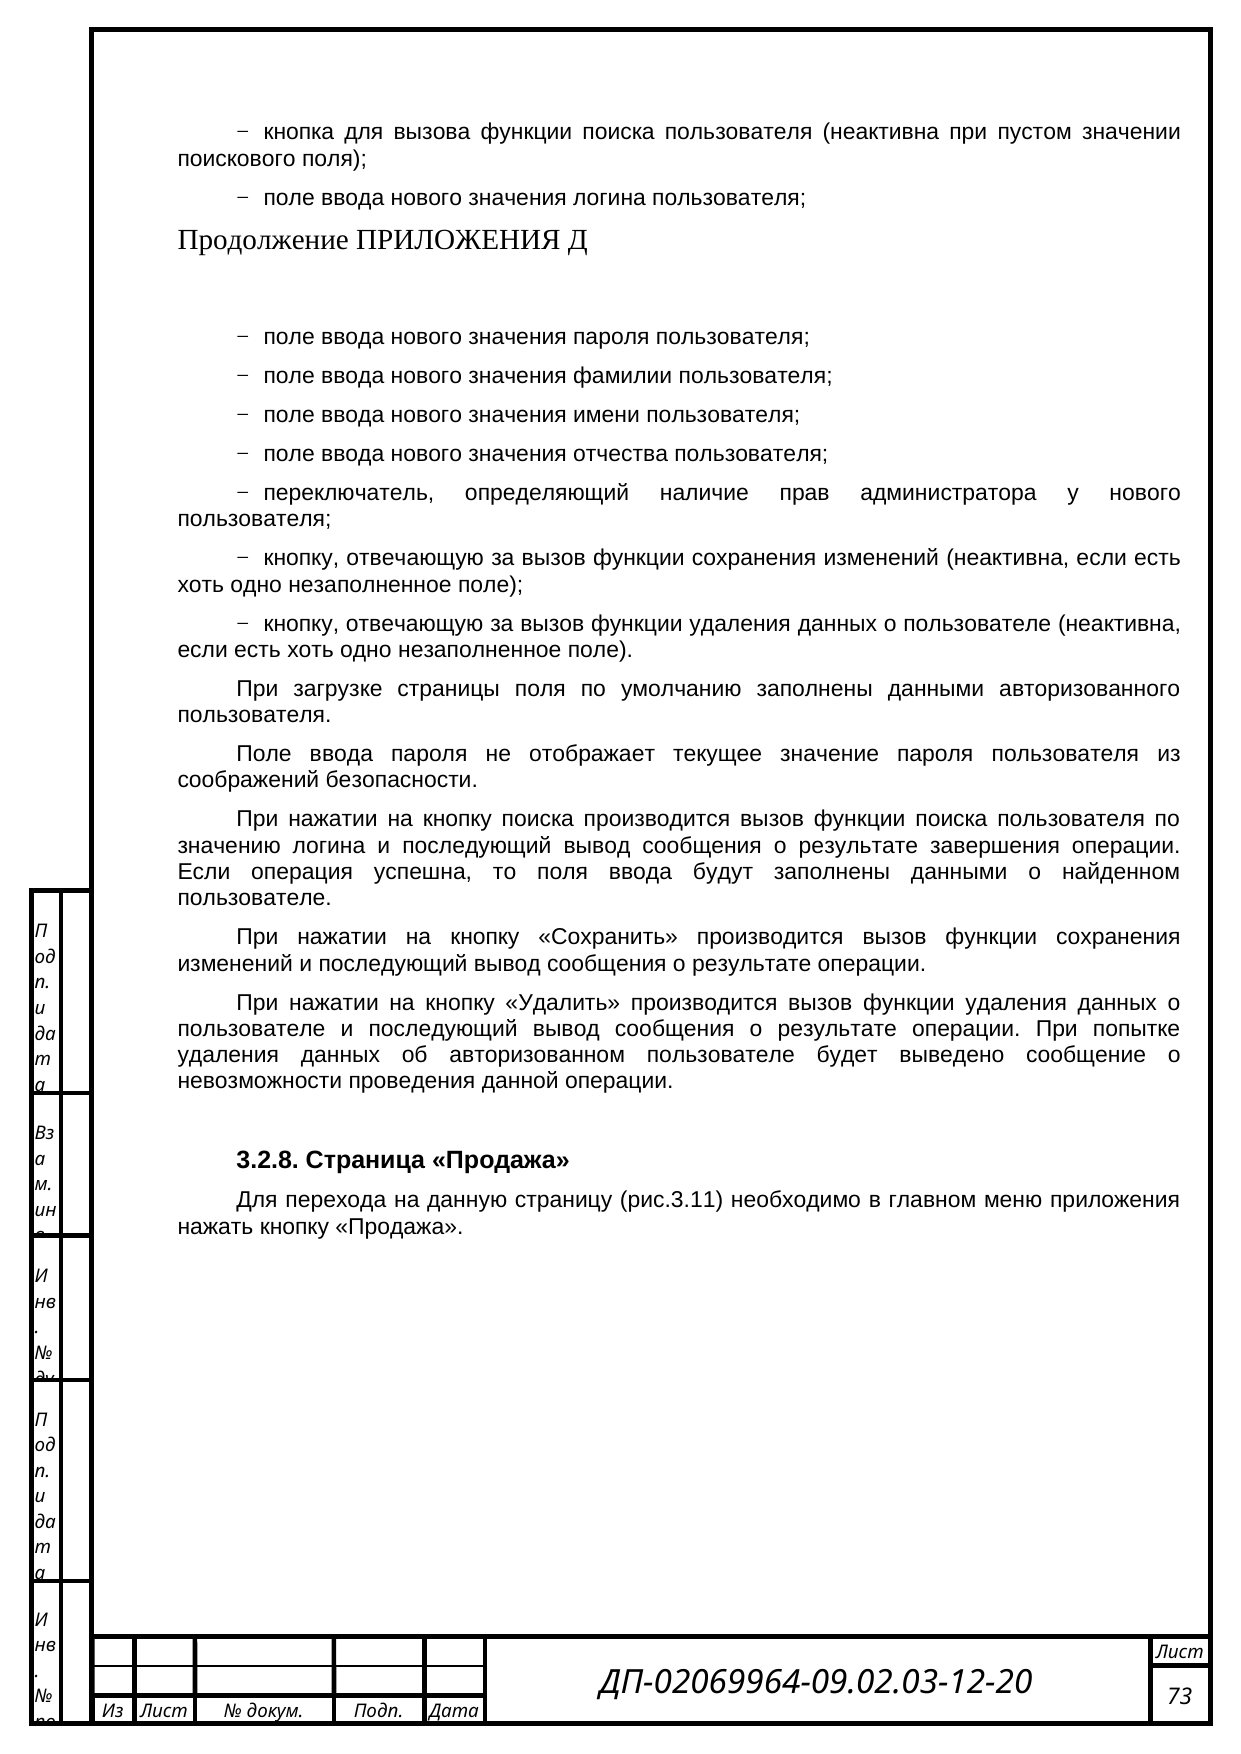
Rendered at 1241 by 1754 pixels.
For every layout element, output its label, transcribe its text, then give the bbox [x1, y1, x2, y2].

list переключатель, определяющий наличие прав администратора у нового пользователя; [177, 479, 1181, 532]
text При загрузке страницы поля по умолчанию заполнены данными авторизованного пользователя. [177, 675, 1181, 728]
list поле ввода нового значения фамилии пользователя; [177, 362, 1181, 388]
text При нажатии на кнопку «Удалить» производится вызов функции удаления данных о пользователе и последующий вывод сообщения о результате операции. При попытке удаления данных об авторизованном пользователе будет выведено сообщение о невозможности проведения данной операции. [177, 988, 1181, 1094]
list поле ввода нового значения отчества пользователя; [177, 440, 1181, 466]
list кнопку, отвечающую за вызов функции удаления данных о пользователе (неактивна, если есть хоть одно незаполненное поле). [177, 609, 1181, 662]
list поле ввода нового значения пароля пользователя; [177, 323, 1181, 349]
list 3.2.8. Страница «Продажа» [236, 1145, 1181, 1174]
text Поле ввода пароля не отображает текущее значение пароля пользователя из соображений безопасности. [177, 740, 1181, 793]
text При нажатии на кнопку поиска производится вызов функции поиска пользователя по значению логина и последующий вывод сообщения о результате завершения операции. Если операция успешна, то поля ввода будут заполнены данными о найденном пользователе. [177, 805, 1181, 911]
text Для перехода на данную страницу (рис.3.11) необходимо в главном меню приложения нажать кнопку «Продажа». [177, 1186, 1181, 1239]
list поле ввода нового значения имени пользователя; [177, 401, 1181, 427]
list кнопку, отвечающую за вызов функции сохранения изменений (неактивна, если есть хоть одно незаполненное поле); [177, 544, 1181, 597]
list поле ввода нового значения логина пользователя; [177, 183, 1181, 210]
list кнопка для вызова функции поиска пользователя (неактивна при пустом значении поискового поля); [177, 118, 1181, 171]
text Продолжение ПРИЛОЖЕНИЯ Д [177, 222, 1181, 256]
text При нажатии на кнопку «Сохранить» производится вызов функции сохранения изменений и последующий вывод сообщения о результате операции. [177, 923, 1181, 976]
